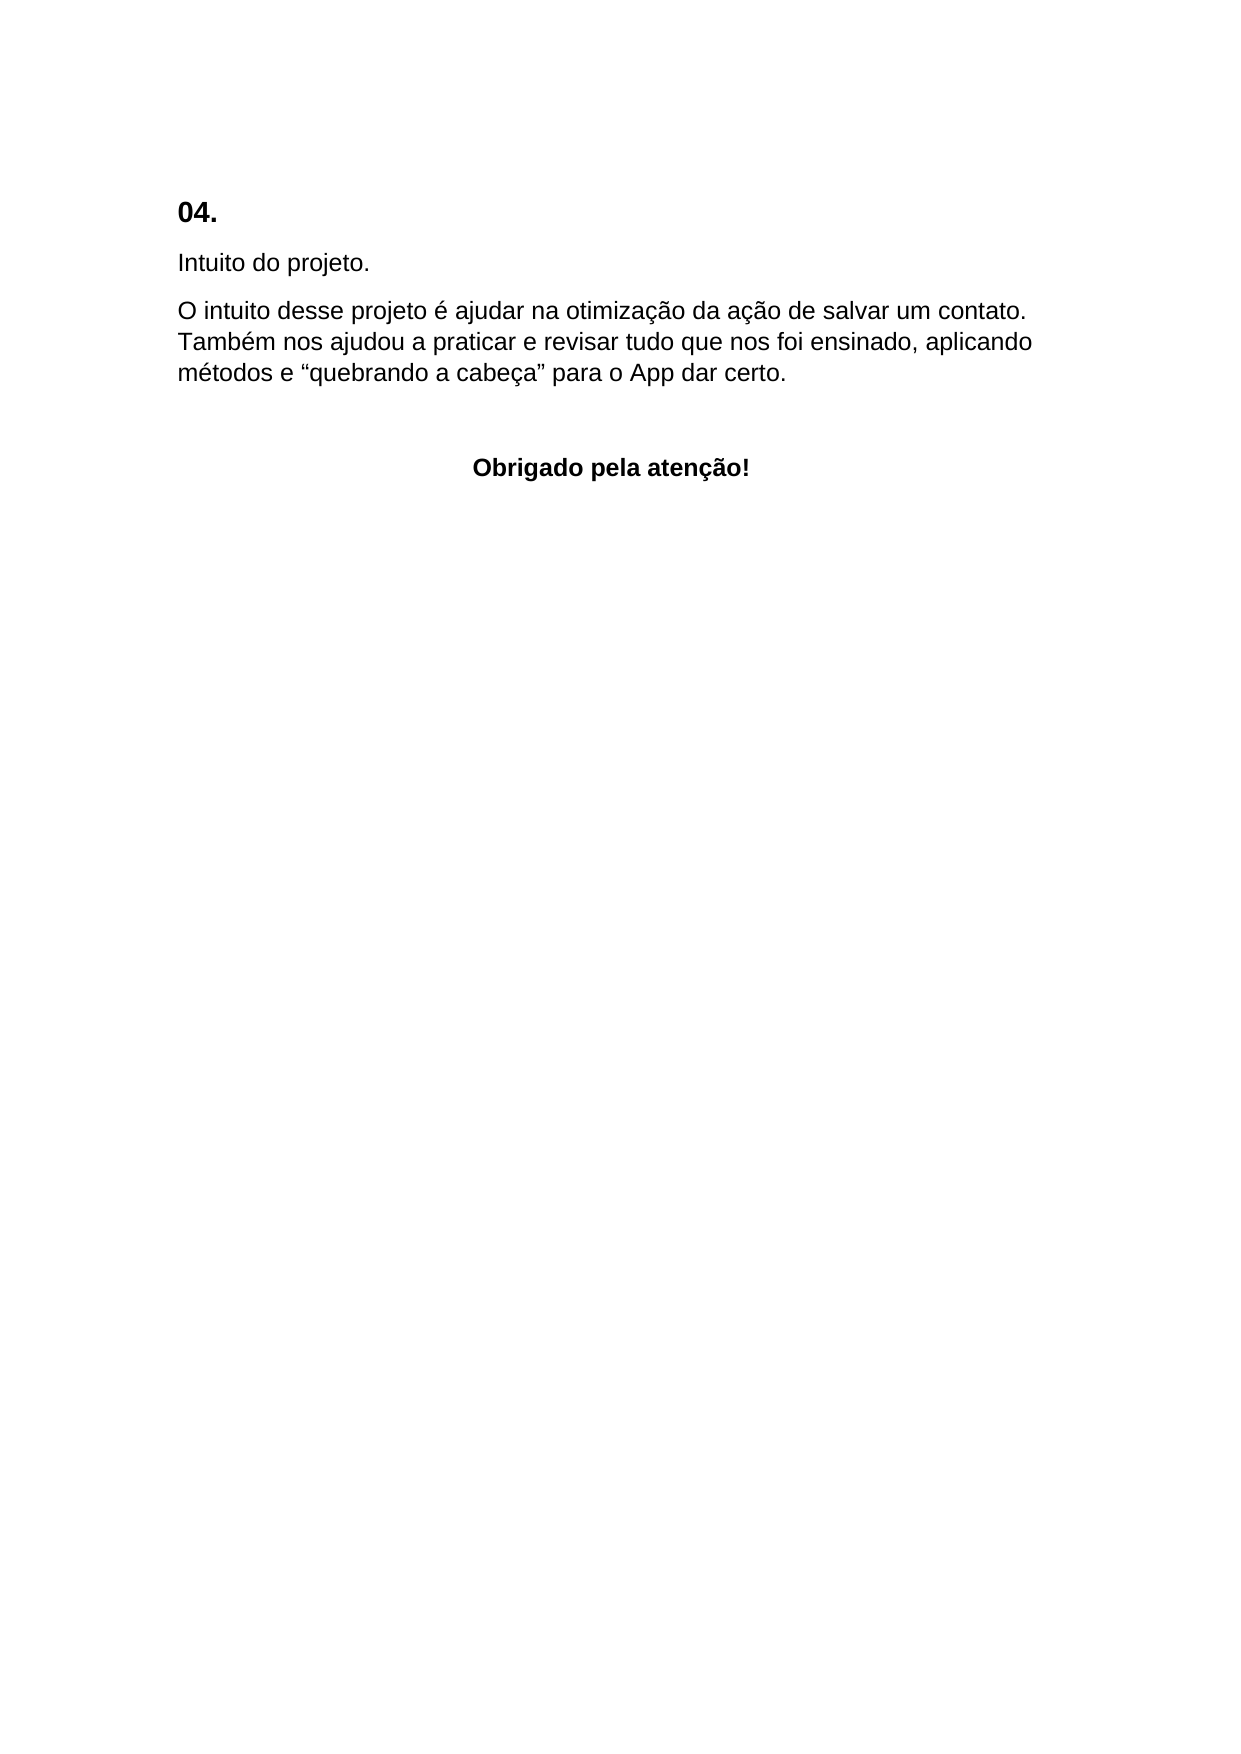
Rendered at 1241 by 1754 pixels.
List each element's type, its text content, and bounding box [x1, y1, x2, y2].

text O intuito desse projeto é ajudar na otimização da ação de salvar um contato. Também nos ajudou a praticar e revisar tudo que nos foi ensinado, aplicando métodos e “quebrando a cabeça” para o App dar certo. [177, 296, 1063, 387]
text 04. [177, 195, 1063, 229]
text Intuito do projeto. [177, 248, 1063, 277]
text Obrigado pela atenção! [177, 453, 1063, 482]
